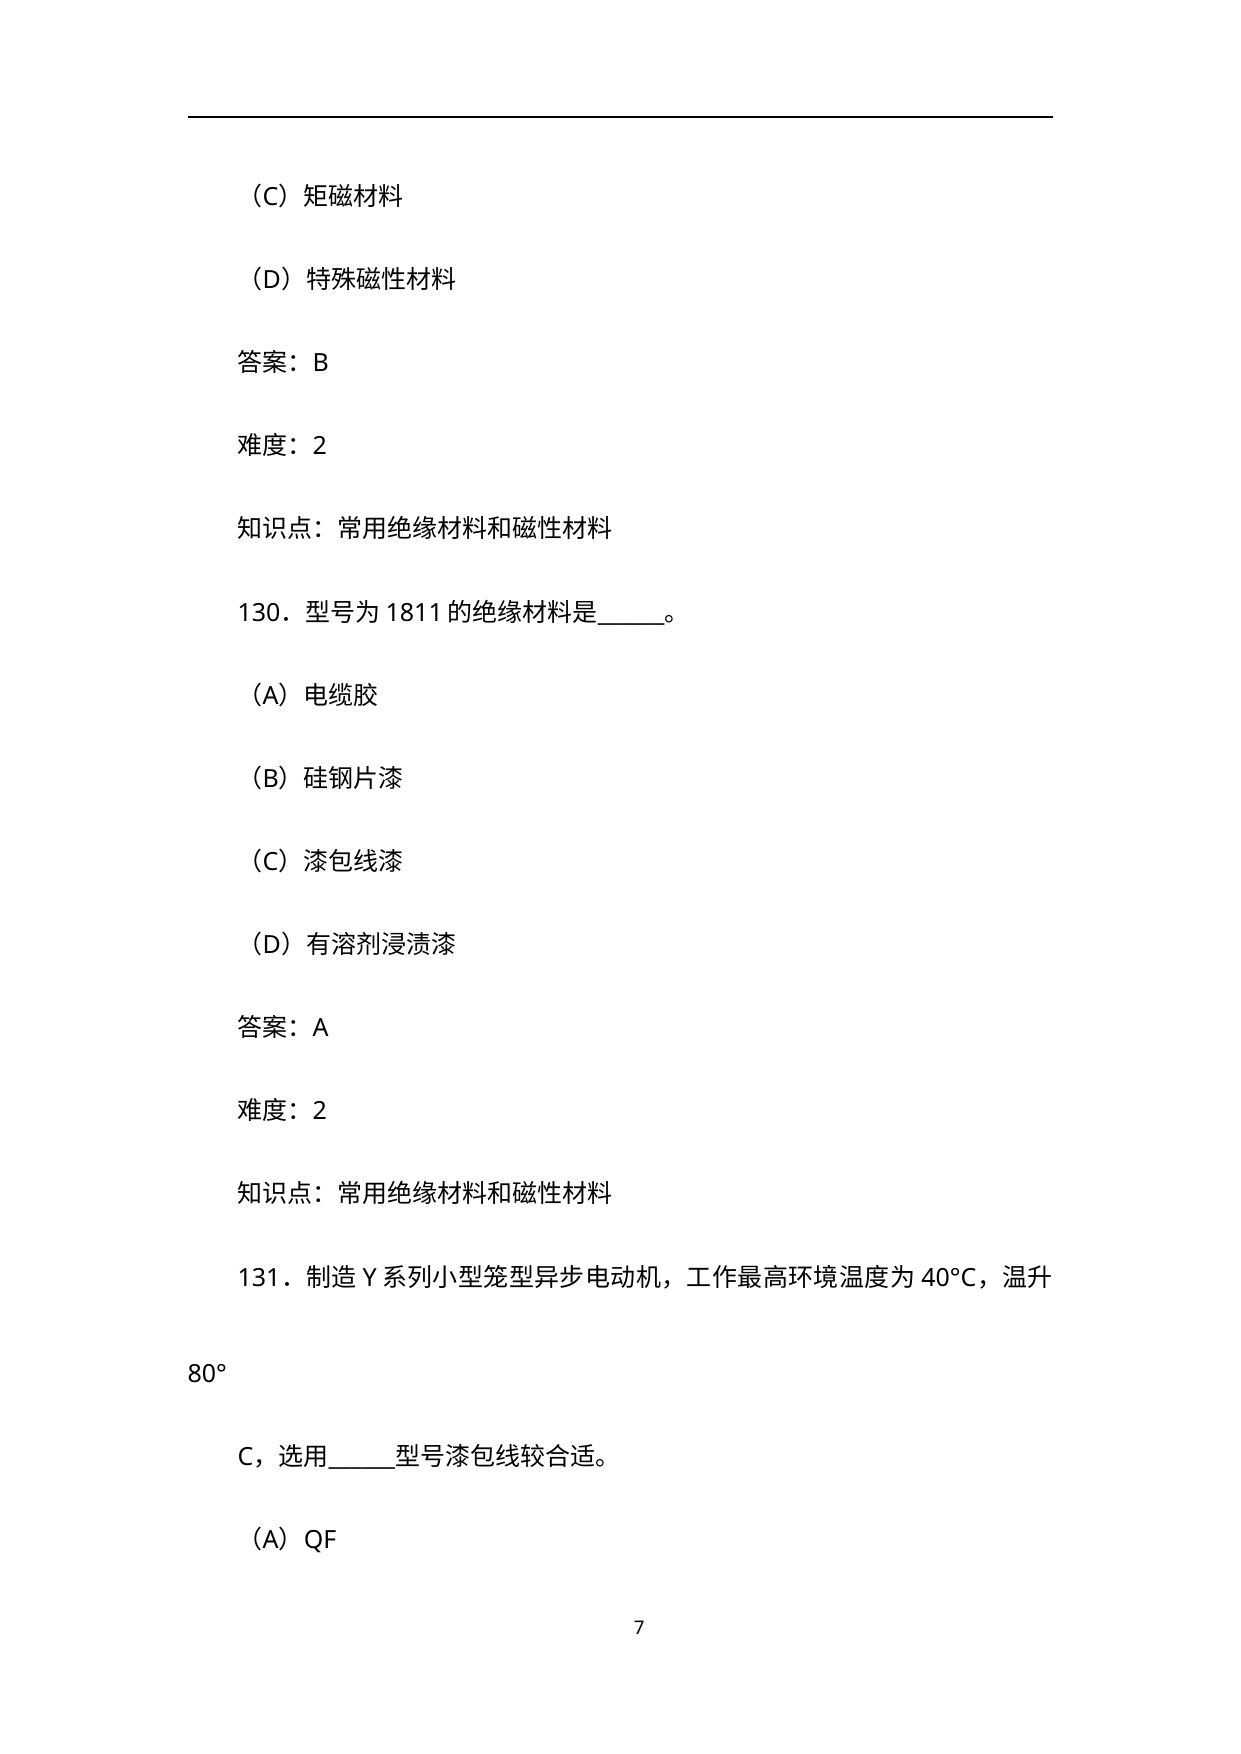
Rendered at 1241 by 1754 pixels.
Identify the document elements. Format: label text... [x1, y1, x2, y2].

text C，选用______型号漆包线较合适。 [187, 1422, 1053, 1487]
text （C）漆包线漆 [187, 827, 1053, 892]
text （A）QF [187, 1505, 1053, 1570]
text （A）电缆胶 [187, 661, 1053, 726]
text （D）有溶剂浸渍漆 [187, 910, 1053, 975]
text 131．制造Y系列小型笼型异步电动机，工作最高环境温度为40°C，温升80° [187, 1243, 1053, 1405]
text 知识点：常用绝缘材料和磁性材料 [187, 494, 1053, 559]
text （D）特殊磁性材料 [187, 245, 1053, 310]
text （B）硅钢片漆 [187, 744, 1053, 809]
text 答案：A [187, 993, 1053, 1058]
text 130．型号为1811的绝缘材料是______。 [187, 578, 1053, 643]
text 难度：2 [187, 411, 1053, 476]
text 难度：2 [187, 1076, 1053, 1141]
text （C）矩磁材料 [187, 162, 1053, 227]
text 知识点：常用绝缘材料和磁性材料 [187, 1159, 1053, 1224]
text 答案：B [187, 328, 1053, 393]
